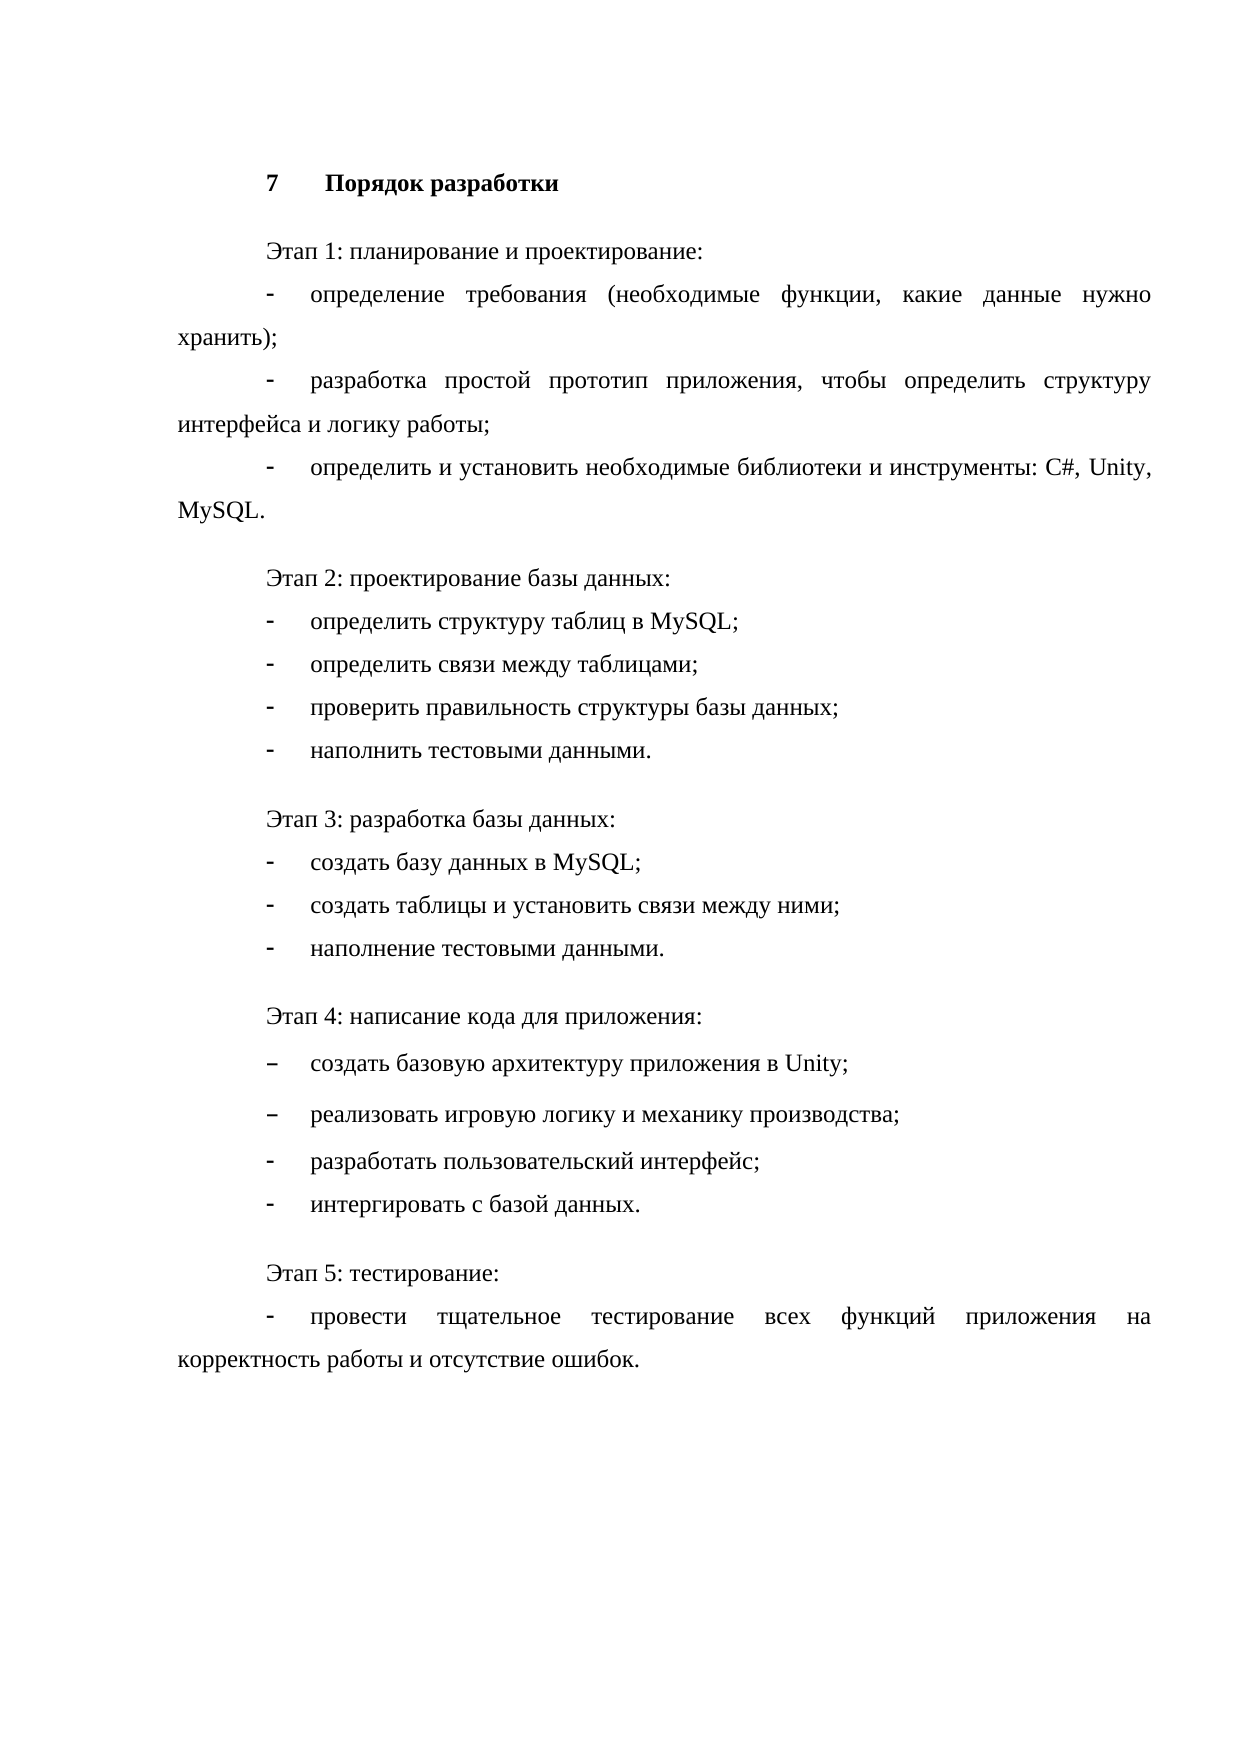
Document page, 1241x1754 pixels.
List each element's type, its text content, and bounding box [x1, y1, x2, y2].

list проверить правильность структуры базы данных; [177, 692, 1152, 721]
list определение требования (необходимые функции, какие данные нужно хранить); [177, 279, 1152, 351]
list наполнить тестовыми данными. [177, 736, 1152, 764]
list наполнение тестовыми данными. [177, 933, 1152, 962]
list интергировать с базой данных. [177, 1189, 1152, 1218]
list реализовать игровую логику и механику производства; [177, 1095, 1152, 1129]
text Этап 4: написание кода для приложения: [177, 1001, 1152, 1030]
text Этап 2: проектирование базы данных: [177, 563, 1152, 592]
list разработать пользовательский интерфейс; [177, 1146, 1152, 1175]
text Этап 3: разработка базы данных: [177, 804, 1152, 832]
list определить связи между таблицами; [177, 649, 1152, 678]
subtitle Порядок разработки [177, 168, 1152, 197]
text Этап 5: тестирование: [177, 1258, 1152, 1286]
text Этап 1: планирование и проектирование: [177, 236, 1152, 265]
list определить и установить необходимые библиотеки и инструменты: С#, Unity, MySQL. [177, 452, 1152, 524]
list создать базу данных в MySQL; [177, 847, 1152, 876]
list создать базовую архитектуру приложения в Unity; [177, 1044, 1152, 1078]
list определить структуру таблиц в MySQL; [177, 606, 1152, 635]
list создать таблицы и установить связи между ними; [177, 890, 1152, 919]
list провести тщательное тестирование всех функций приложения на корректность работы и отсутствие ошибок. [177, 1301, 1152, 1373]
list разработка простой прототип приложения, чтобы определить структуру интерфейса и логику работы; [177, 366, 1152, 437]
